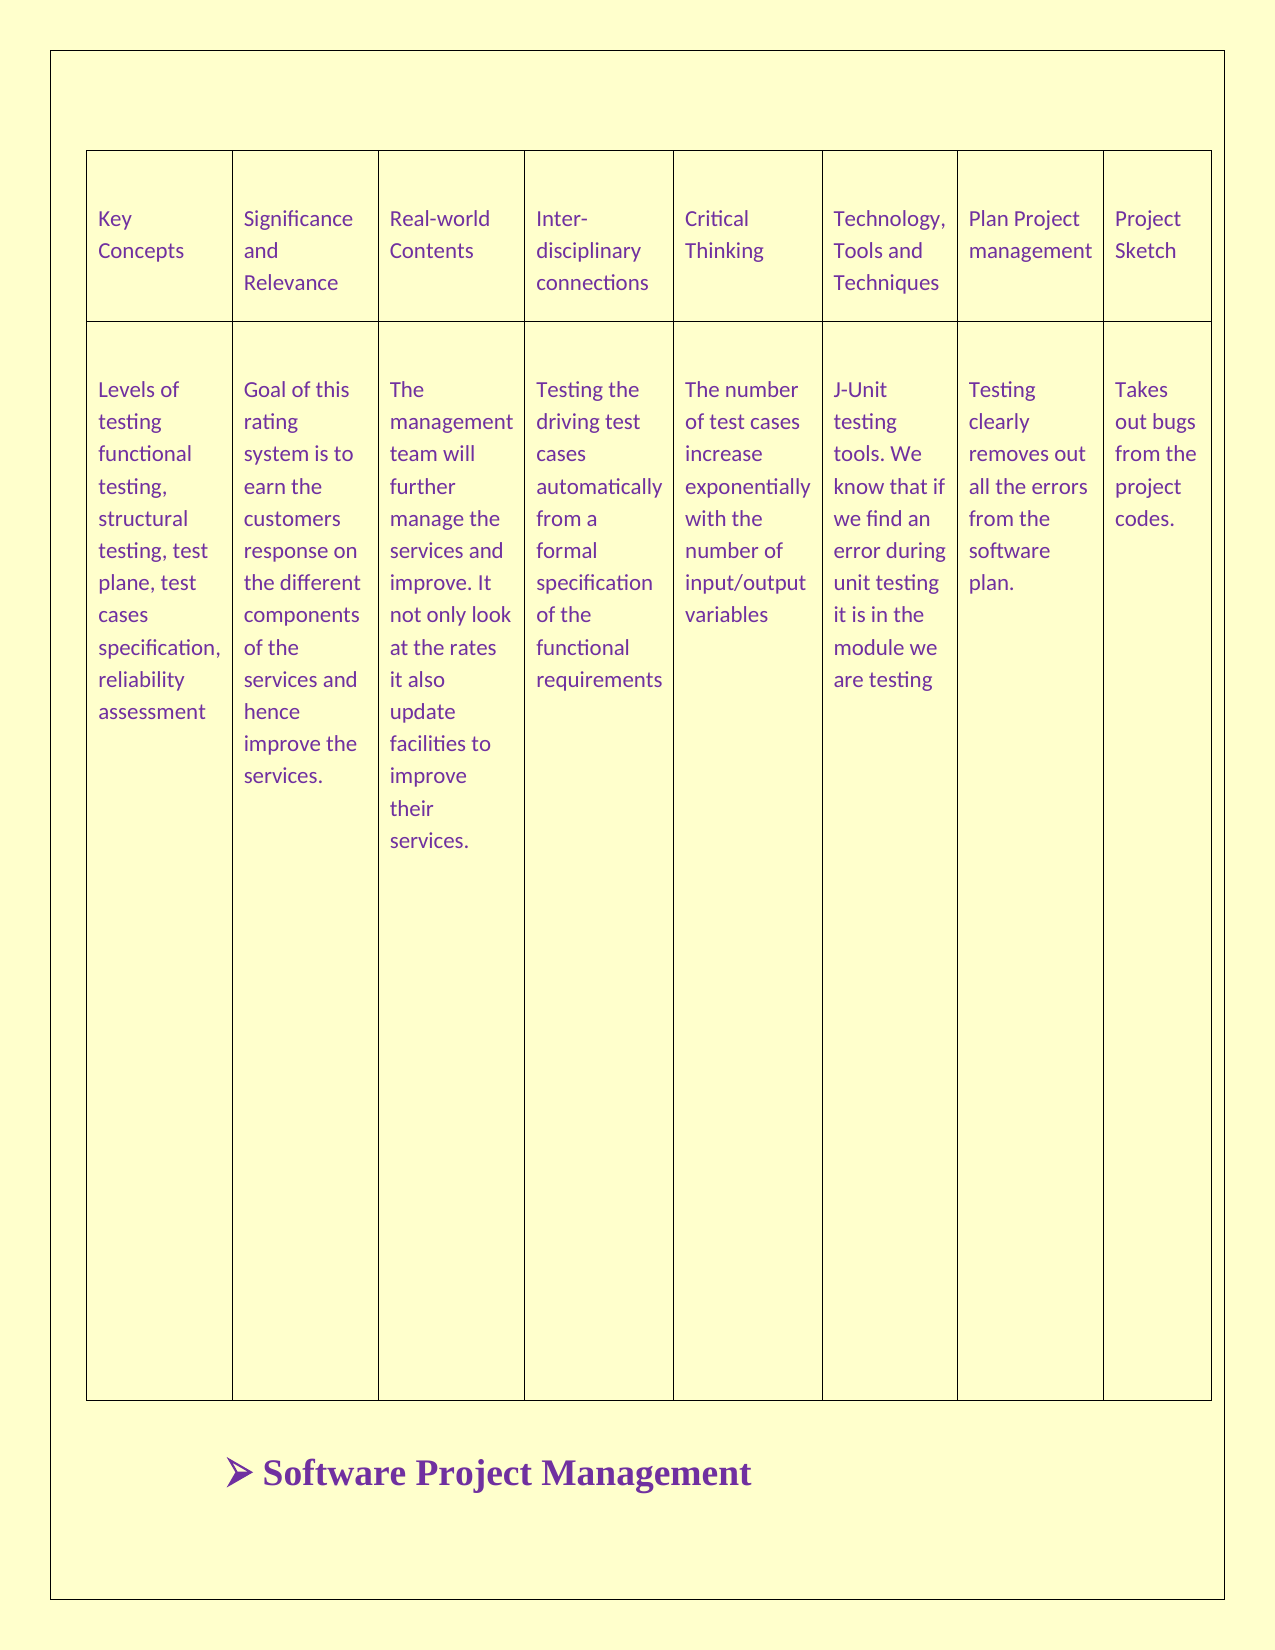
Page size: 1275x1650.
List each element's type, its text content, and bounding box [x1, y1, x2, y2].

table_header Project Sketch [1104, 151, 1211, 321]
table_header Plan Project management [958, 151, 1103, 321]
table_header Real-world Contents [379, 151, 524, 321]
table_cell J-Unit testing tools. We know that if we find an error during unit testing it is in the module we are testing [823, 322, 957, 1400]
table_header Significance and Relevance [233, 151, 378, 321]
table_cell Takes out bugs from the project codes. [1104, 322, 1211, 1400]
table_cell Goal of this rating system is to earn the customers response on the different components of the services and hence improve the services. [233, 322, 378, 1400]
list Software Project Management [225, 1451, 1125, 1494]
table_cell Testing clearly removes out all the errors from the software plan. [958, 322, 1103, 1400]
table_cell The management team will further manage the services and improve. It not only look at the rates it also update facilities to improve their services. [379, 322, 524, 1400]
table_cell Levels of testing functional testing, structural testing, test plane, test cases specification, reliability assessment [87, 322, 232, 1400]
table_header Key Concepts [87, 151, 232, 321]
table_header Critical Thinking [674, 151, 822, 321]
table_header Inter-disciplinary connections [525, 151, 673, 321]
table_cell Testing the driving test cases automatically from a formal specification of the functional requirements [525, 322, 673, 1400]
table_cell The number of test cases increase exponentially with the number of input/output variables [674, 322, 822, 1400]
table_header Technology, Tools and Techniques [823, 151, 957, 321]
